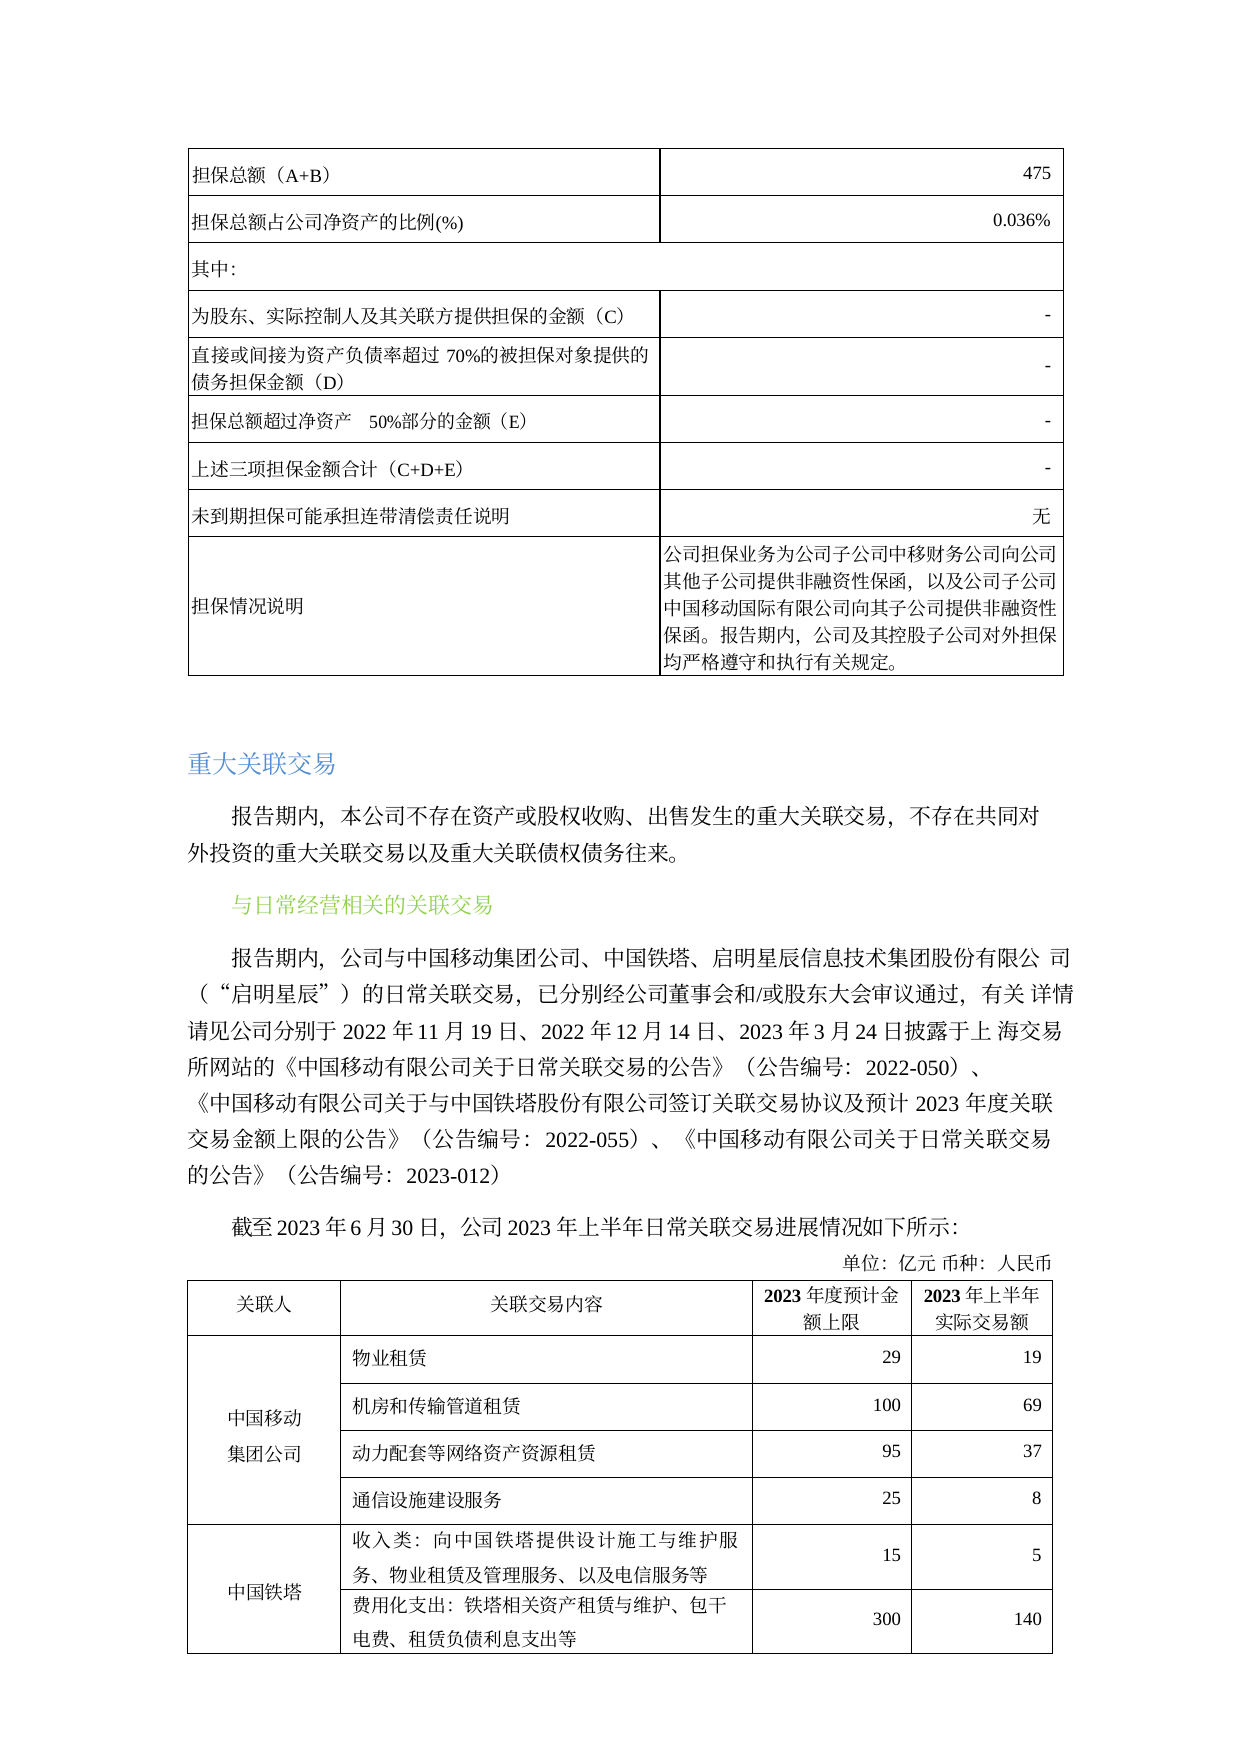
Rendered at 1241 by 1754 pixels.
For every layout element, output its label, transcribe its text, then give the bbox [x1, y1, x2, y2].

table_cell 担保情况说明 [189, 537, 659, 675]
table_header 2023 年度预计金额上限 [753, 1281, 911, 1335]
table_cell - [661, 443, 1063, 489]
text 与日常经营相关的关联交易 [231, 888, 1151, 919]
table_cell 动力配套等网络资产资源租赁 [341, 1431, 752, 1477]
table_cell 通信设施建设服务 [341, 1478, 752, 1524]
table_header 475 [661, 149, 1063, 195]
table_cell - [661, 291, 1063, 337]
table_header 关联人 [188, 1281, 340, 1335]
table_cell 为股东、实际控制人及其关联方提供担保的金额（C） [189, 291, 659, 337]
table_cell 费用化支出：铁塔相关资产租赁与维护、包干 电费、租赁负债利息支出等 [341, 1590, 752, 1653]
table_cell 直接或间接为资产负债率超过 70%的被担保对象提供的债务担保金额（D） [189, 338, 659, 395]
table_cell 上述三项担保金额合计（C+D+E） [189, 443, 659, 489]
table_cell 中国铁塔 [188, 1525, 340, 1653]
text 截至 2023 年 6 月 30 日，公司 2023 年上半年日常关联交易进展情况如下所示： [231, 1211, 1151, 1242]
table_cell 140 [912, 1590, 1052, 1653]
table_cell 无 [661, 490, 1063, 536]
table_cell 中国移动集团公司 [188, 1336, 340, 1524]
table_cell - [661, 338, 1063, 395]
text 《中国移动有限公司关于与中国铁塔股份有限公司签订关联交易协议及预计 2023 年度关联交易金额上限的公告》（公告编号：2022-055）、《中国移动有限公司关于日常关联交易的公告》（公告编号：2023-012） [187, 1086, 1053, 1190]
table_cell 其中： [189, 243, 1063, 289]
table_header 关联交易内容 [341, 1281, 752, 1335]
table_header 担保总额（A+B） [189, 149, 659, 195]
table_cell 0.036% [661, 196, 1063, 242]
table_cell 物业租赁 [341, 1336, 752, 1383]
text 单位：亿元 币种：人民币 [98, 1248, 1053, 1276]
table_header 2023 年上半年实际交易额 [912, 1281, 1052, 1335]
table_cell 29 [753, 1336, 911, 1383]
table_cell 100 [753, 1384, 911, 1430]
table_cell 机房和传输管道租赁 [341, 1384, 752, 1430]
table_cell 收入类：向中国铁塔提供设计施工与维护服 务、物业租赁及管理服务、以及电信服务等 [341, 1525, 752, 1588]
table_cell 37 [912, 1431, 1052, 1477]
table_cell 69 [912, 1384, 1052, 1430]
text 重大关联交易 [187, 745, 1151, 781]
table_cell 担保总额占公司净资产的比例(%) [189, 196, 659, 242]
text 报告期内，本公司不存在资产或股权收购、出售发生的重大关联交易，不存在共同对外投资的重大关联交易以及重大关联债权债务往来。 [187, 799, 1053, 867]
table_cell 8 [912, 1478, 1052, 1524]
table_cell 300 [753, 1590, 911, 1653]
table_cell 95 [753, 1431, 911, 1477]
table_cell 5 [912, 1525, 1052, 1588]
table_cell 15 [753, 1525, 911, 1588]
text 报告期内，公司与中国移动集团公司、中国铁塔、启明星辰信息技术集团股份有限公 司（“启明星辰”）的日常关联交易，已分别经公司董事会和/或股东大会审议通过，有关 详情请见公司分别于 2022 年 11 月 19 日、2022 年 12 月 14 日、2023 年 3 月 24 日披露于上 海交易所网站的《中国移动有限公司关于日常关联交易的公告》（公告编号：2022-050）、 [187, 942, 1076, 1081]
table_cell 担保总额超过净资产 50%部分的金额（E） [189, 396, 659, 442]
table_cell - [661, 396, 1063, 442]
table_cell 未到期担保可能承担连带清偿责任说明 [189, 490, 659, 536]
table_cell 19 [912, 1336, 1052, 1383]
table_cell 公司担保业务为公司子公司中移财务公司向公司其他子公司提供非融资性保函，以及公司子公司中国移动国际有限公司向其子公司提供非融资性保函。报告期内，公司及其控股子公司对外担保均严格遵守和执行有关规定。 [661, 537, 1063, 675]
table_cell 25 [753, 1478, 911, 1524]
